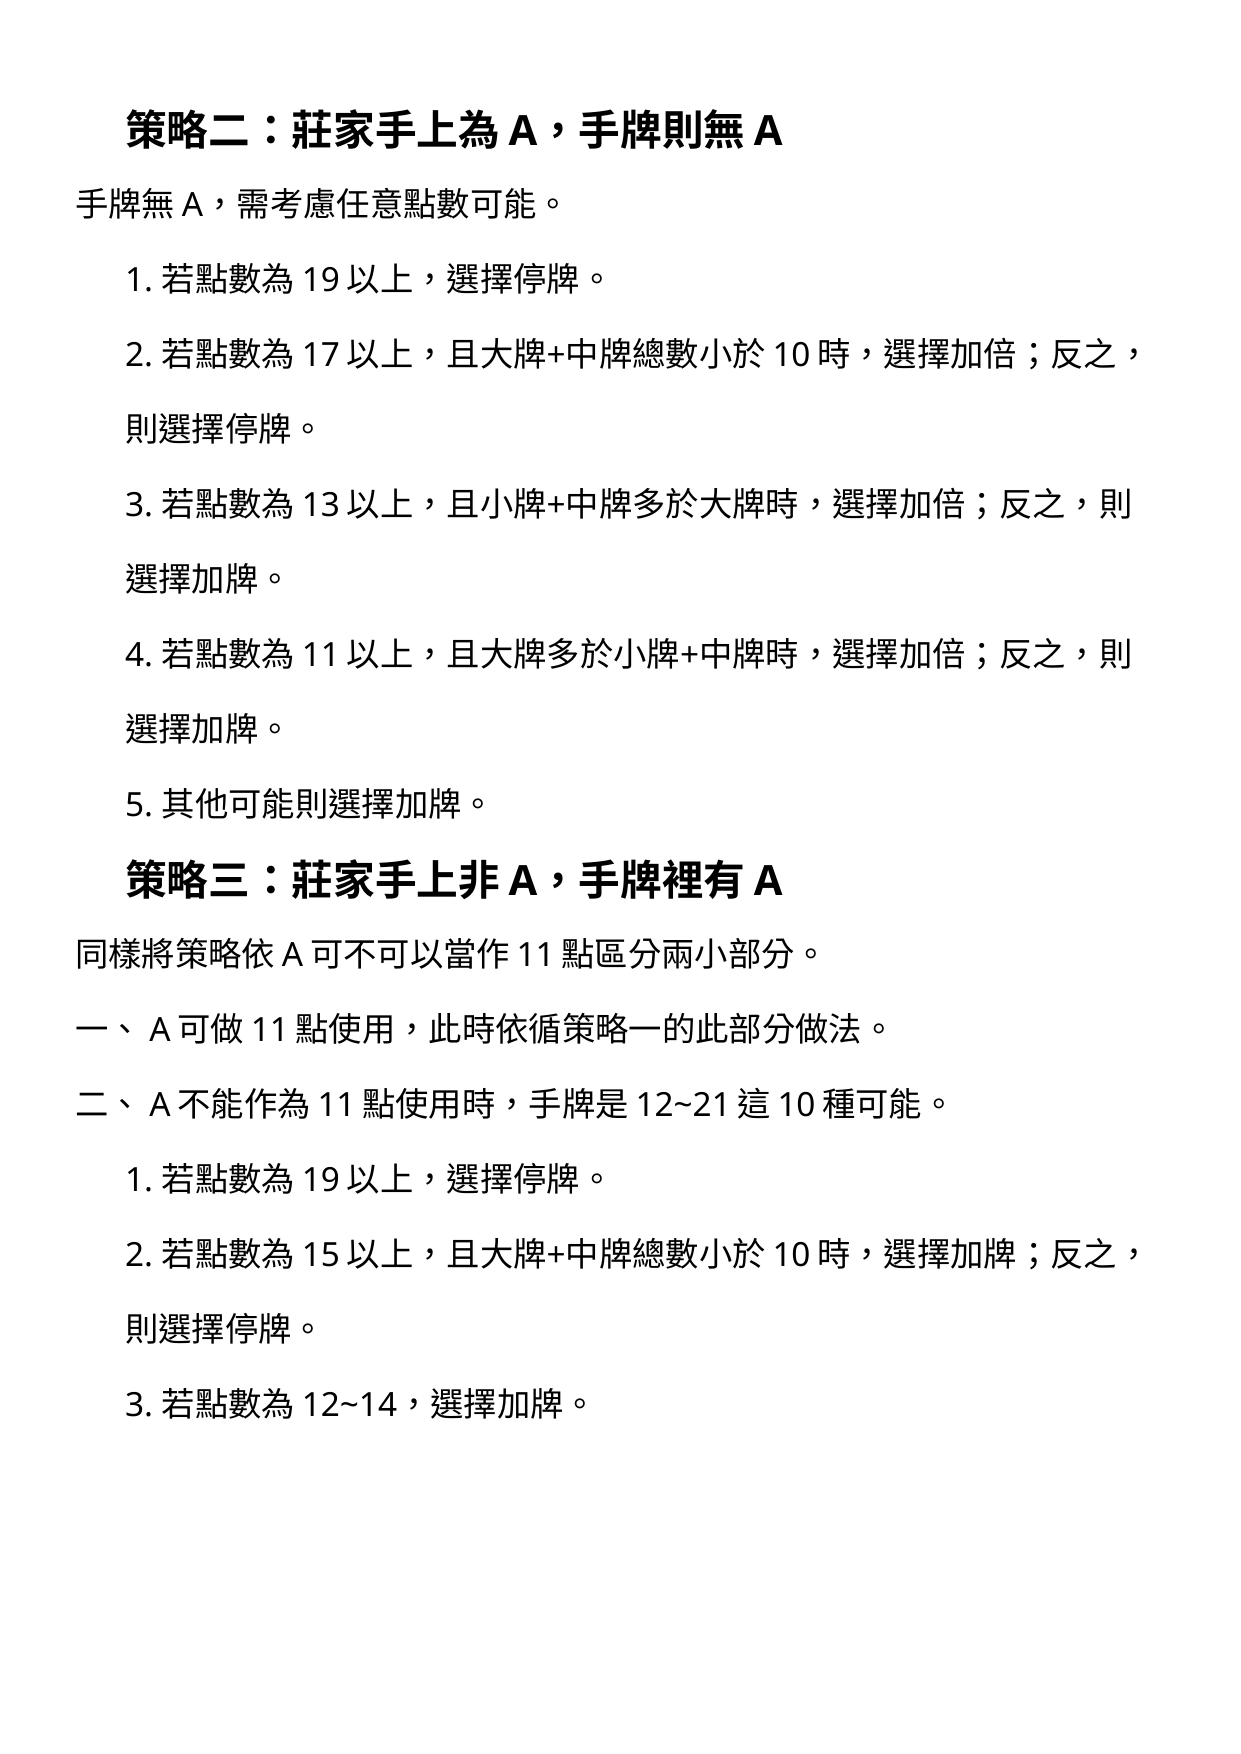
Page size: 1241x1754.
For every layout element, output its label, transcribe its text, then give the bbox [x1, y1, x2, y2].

text 手牌無A，需考慮任意點數可能。 [75, 164, 1165, 239]
text 5. 其他可能則選擇加牌。 [75, 764, 1165, 839]
text 策略二：莊家手上為A，手牌則無A [75, 89, 1165, 164]
text 2. 若點數為17以上，且大牌+中牌總數小於10時，選擇加倍；反之，則選擇停牌。 [125, 314, 1165, 464]
text 1. 若點數為19以上，選擇停牌。 [75, 1139, 1165, 1214]
text 1. 若點數為19以上，選擇停牌。 [75, 239, 1165, 314]
text 2. 若點數為15以上，且大牌+中牌總數小於10時，選擇加牌；反之，則選擇停牌。 [125, 1214, 1165, 1364]
text 3. 若點數為13以上，且小牌+中牌多於大牌時，選擇加倍；反之，則選擇加牌。 [125, 464, 1165, 614]
text 二、 A不能作為11點使用時，手牌是12~21這10種可能。 [75, 1064, 1165, 1139]
text 策略三：莊家手上非A，手牌裡有A [75, 839, 1165, 914]
text 3. 若點數為12~14，選擇加牌。 [75, 1364, 1165, 1439]
text 一、 A可做11點使用，此時依循策略一的此部分做法。 [75, 989, 1165, 1064]
text 4. 若點數為11以上，且大牌多於小牌+中牌時，選擇加倍；反之，則選擇加牌。 [125, 614, 1165, 764]
text 同樣將策略依A可不可以當作11點區分兩小部分。 [75, 914, 1165, 989]
